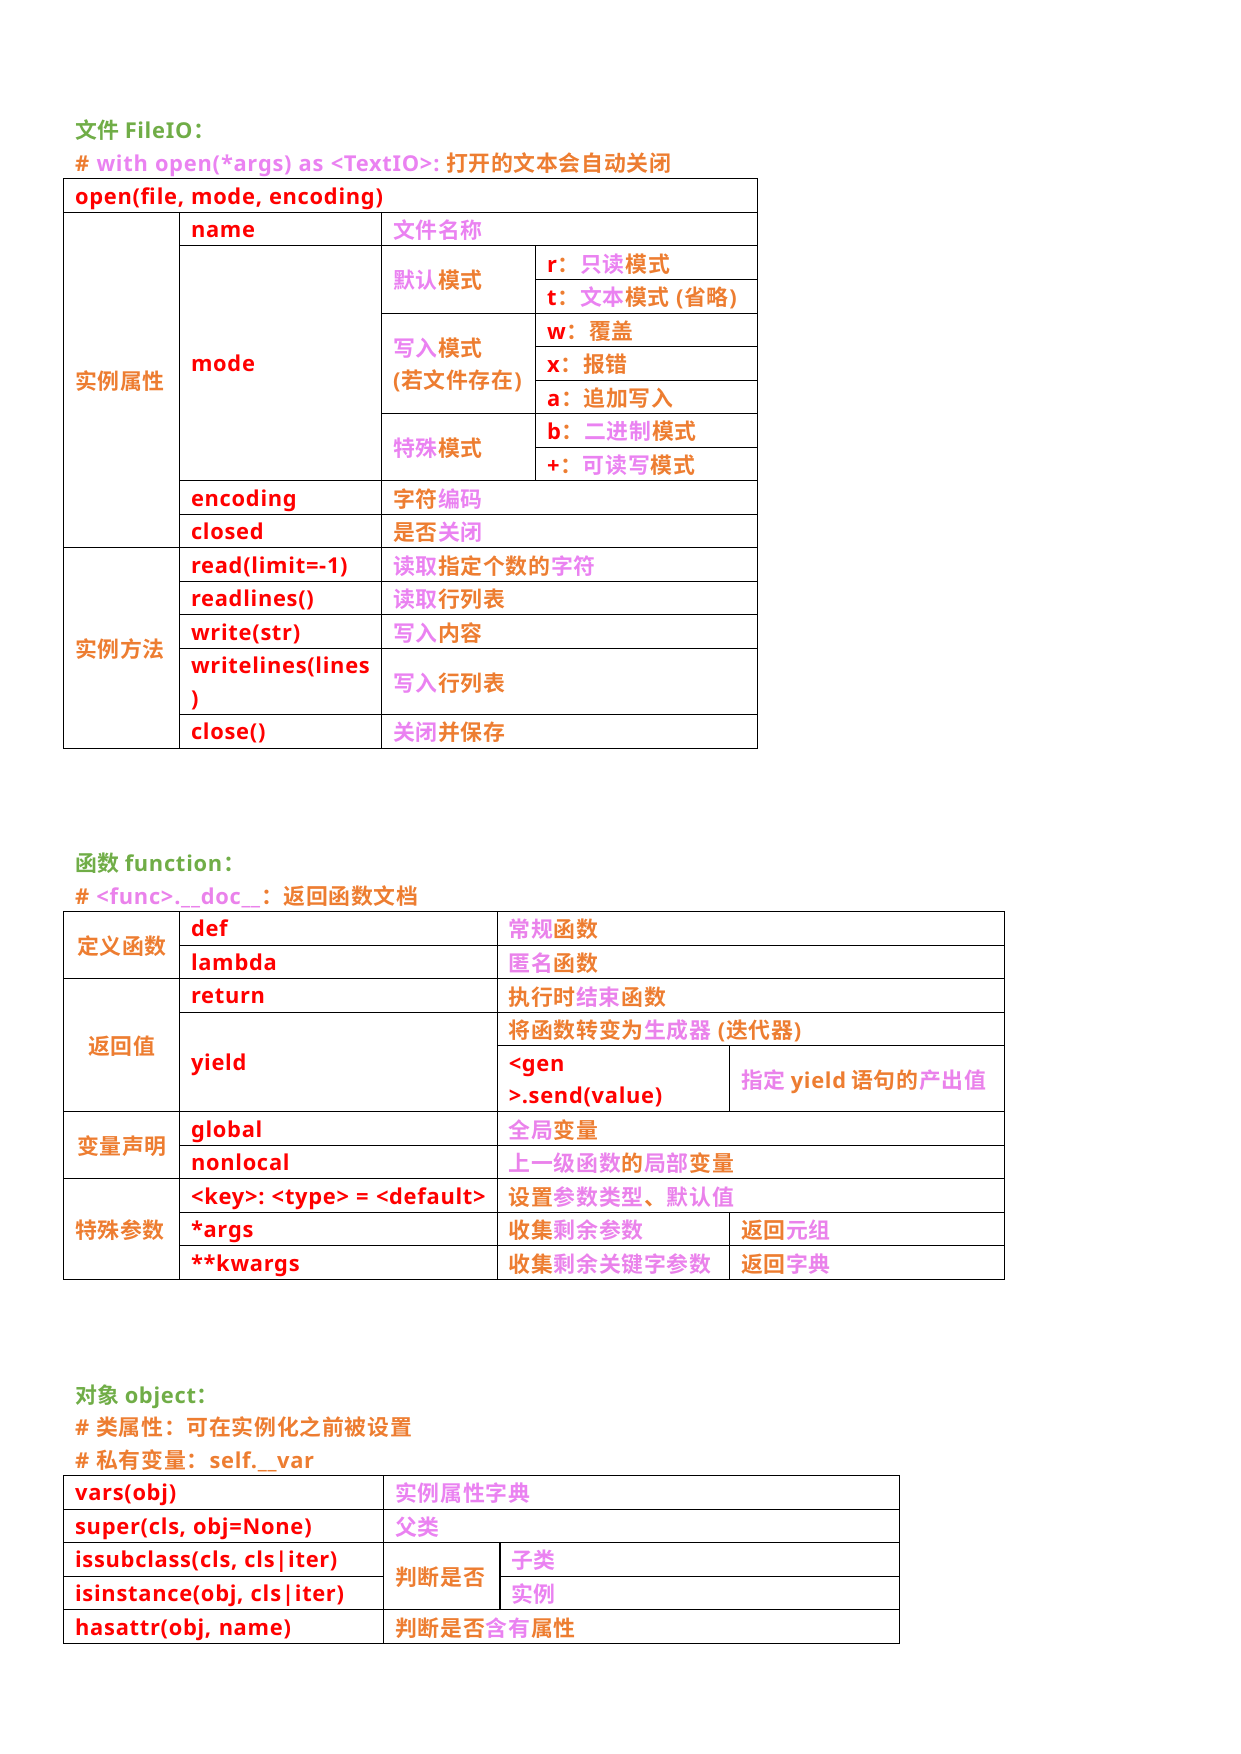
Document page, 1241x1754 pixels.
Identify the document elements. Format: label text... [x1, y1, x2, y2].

table_cell 全局变量 [498, 1112, 1004, 1145]
table_cell 变量声明 [64, 1112, 179, 1178]
table_cell 写入内容 [382, 615, 757, 648]
table_cell 返回元组 [730, 1213, 1004, 1245]
table_header open(file, mode, encoding) [64, 179, 757, 212]
table_header 常规函数 [498, 912, 1004, 944]
table_cell 将函数转变为生成器 (迭代器) [498, 1013, 1004, 1045]
table_cell <gen>.send(value) [498, 1046, 729, 1111]
table_cell **kwargs [180, 1246, 497, 1279]
table_cell 子类 [501, 1543, 899, 1576]
table_header vars(obj) [64, 1476, 383, 1508]
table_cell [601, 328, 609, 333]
text 函数function： [75, 846, 1165, 878]
table_cell lambda [180, 946, 497, 978]
table_cell 字符编码 [382, 481, 757, 514]
table_cell 设置参数类型、默认值 [498, 1179, 1004, 1212]
table_header 实例属性字典 [384, 1476, 899, 1508]
table_cell name [180, 213, 381, 245]
table_cell b：二进制模式 [536, 414, 757, 447]
table_cell mode [180, 246, 381, 480]
table_cell close() [180, 715, 381, 747]
table_cell 默认模式 [382, 246, 535, 312]
table_cell 实例属性 [64, 213, 179, 547]
table_cell 特殊参数 [64, 1179, 179, 1279]
table_cell a：追加写入 [536, 381, 757, 413]
table_cell 读取指定个数的字符 [382, 548, 757, 581]
table_cell hasattr(obj, name) [64, 1610, 383, 1643]
table_cell readlines() [180, 582, 381, 614]
table_cell +：可读写模式 [536, 448, 757, 480]
table_cell 收集剩余关键字参数 [498, 1246, 729, 1279]
table_cell t：文本模式 (省略) [536, 280, 757, 312]
table_cell 是否关闭 [382, 515, 757, 547]
table_cell 判断是否含有属性 [384, 1610, 899, 1643]
table_cell 指定yield语句的产出值 [730, 1046, 1004, 1111]
text 文件FileIO： [75, 113, 1165, 146]
table_cell read(limit=-1) [180, 548, 381, 581]
table_cell global [180, 1112, 497, 1145]
table_cell 特殊模式 [382, 414, 535, 480]
table_cell writelines(lines) [180, 649, 381, 714]
table_cell <key>: <type> = <default> [180, 1179, 497, 1212]
table_cell 上一级函数的局部变量 [498, 1146, 1004, 1178]
table_cell 文件名称 [382, 213, 757, 245]
table_cell 收集剩余参数 [498, 1213, 729, 1245]
table_cell super(cls, obj=None) [64, 1510, 383, 1542]
table_cell 匿名函数 [498, 946, 1004, 978]
table_cell 返回值 [64, 979, 179, 1111]
table_cell return [180, 979, 497, 1012]
table_cell closed [180, 515, 381, 547]
table_header 定义函数 [64, 912, 179, 978]
text # 私有变量：self.__var [75, 1442, 1165, 1475]
table_cell encoding [180, 481, 381, 514]
table_cell 实例 [501, 1577, 899, 1609]
text # 类属性：可在实例化之前被设置 [75, 1410, 1165, 1442]
table_cell x：报错 [536, 347, 757, 379]
table_cell yield [180, 1013, 497, 1111]
table_cell issubclass(cls, cls|iter) [64, 1543, 383, 1576]
table_cell 判断是否 [384, 1543, 499, 1609]
table_header def [180, 912, 497, 944]
table_cell *args [180, 1213, 497, 1245]
table_cell isinstance(obj, cls|iter) [64, 1577, 383, 1609]
text # <func>.__doc__：返回函数文档 [75, 878, 1165, 911]
table_cell 执行时结束函数 [498, 979, 1004, 1012]
table_cell write(str) [180, 615, 381, 648]
table_cell 写入模式 (若文件存在) [382, 314, 535, 413]
table_cell 实例方法 [64, 548, 179, 747]
text # with open(*args) as <TextIO>: 打开的文本会自动关闭 [75, 146, 1165, 178]
table_cell 写入行列表 [382, 649, 757, 714]
table_cell nonlocal [180, 1146, 497, 1178]
table_cell r：只读模式 [536, 246, 757, 279]
table_cell 关闭并保存 [382, 715, 757, 747]
text 对象object： [75, 1377, 1165, 1410]
table_cell 父类 [384, 1510, 899, 1542]
table_cell 返回字典 [730, 1246, 1004, 1279]
table_cell w：覆盖 [536, 314, 757, 346]
table_cell 读取行列表 [382, 582, 757, 614]
